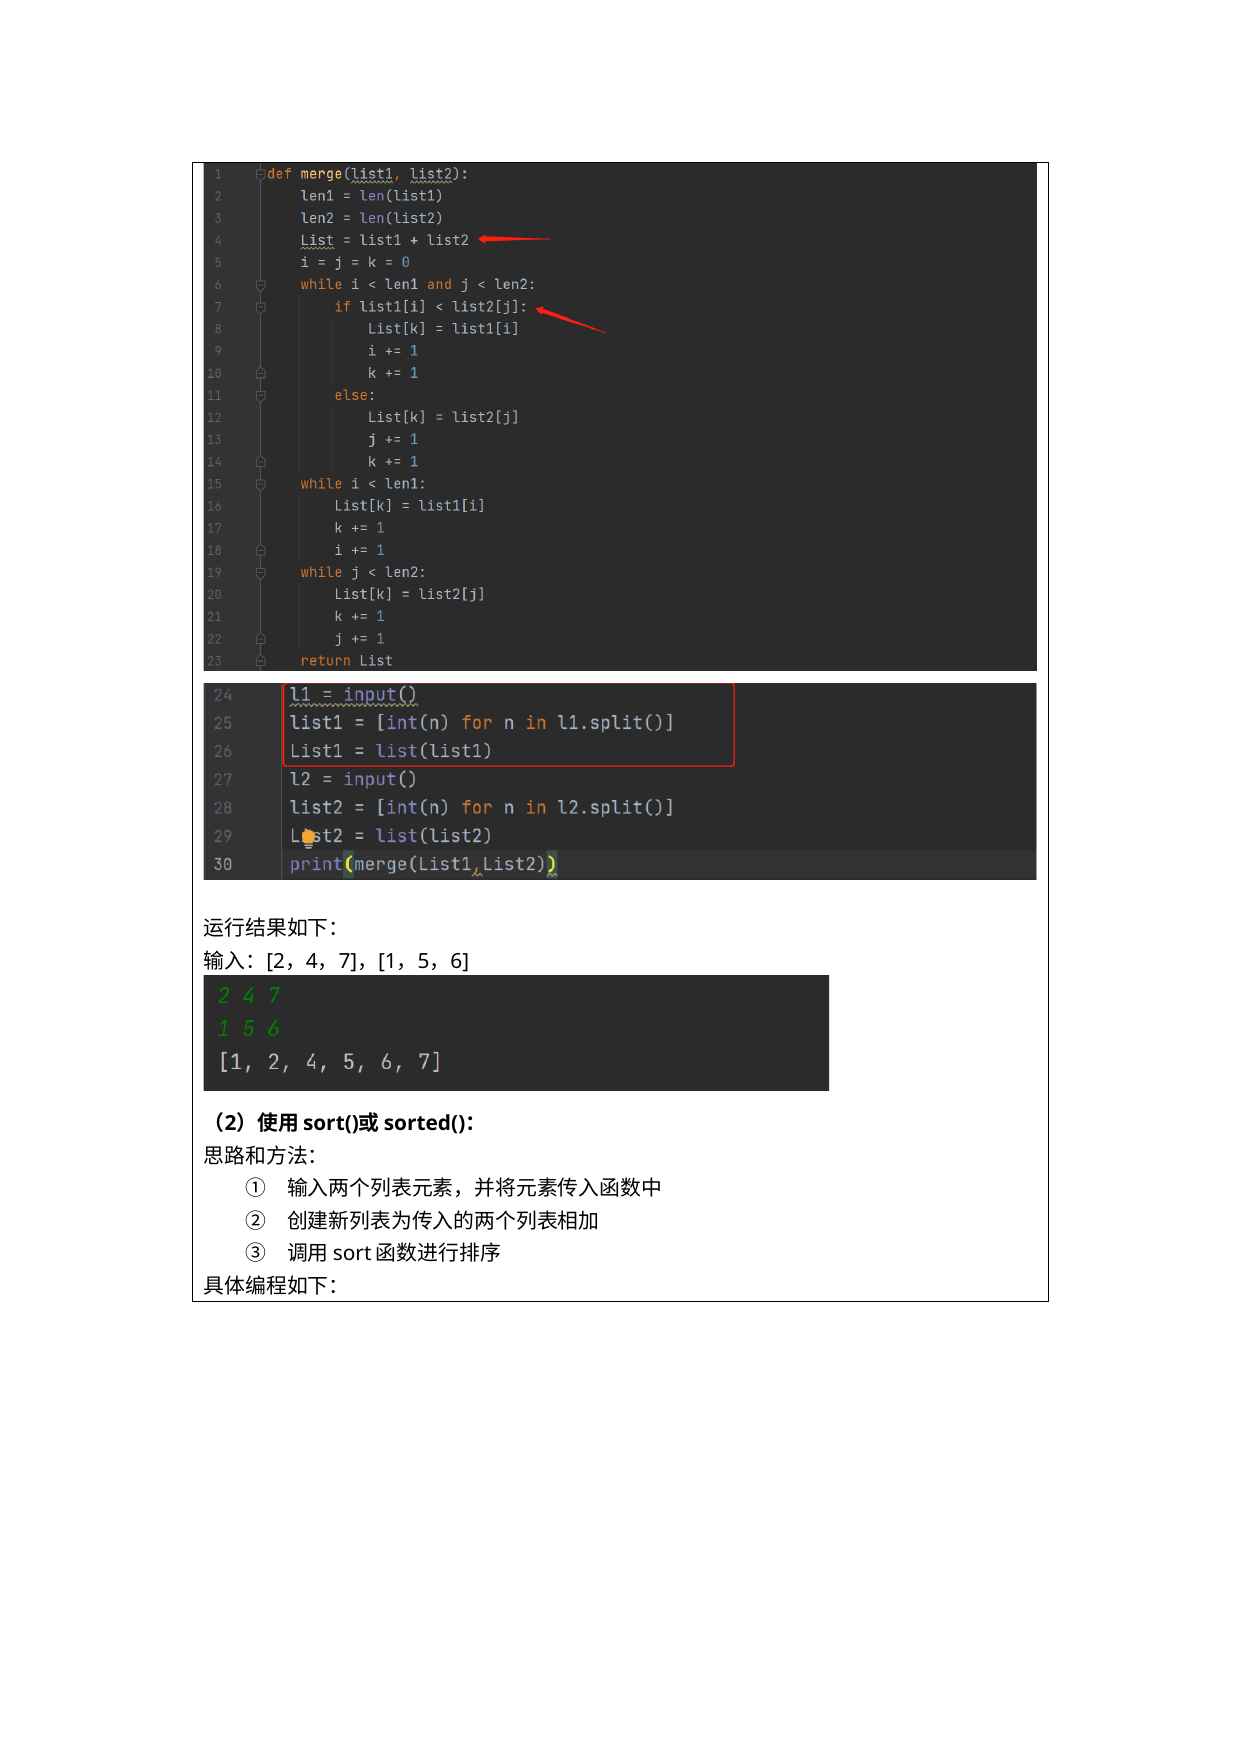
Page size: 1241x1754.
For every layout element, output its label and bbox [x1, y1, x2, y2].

picture [203, 975, 830, 1091]
picture [203, 163, 1037, 671]
picture [203, 683, 1037, 880]
table_cell [193, 163, 1048, 1301]
